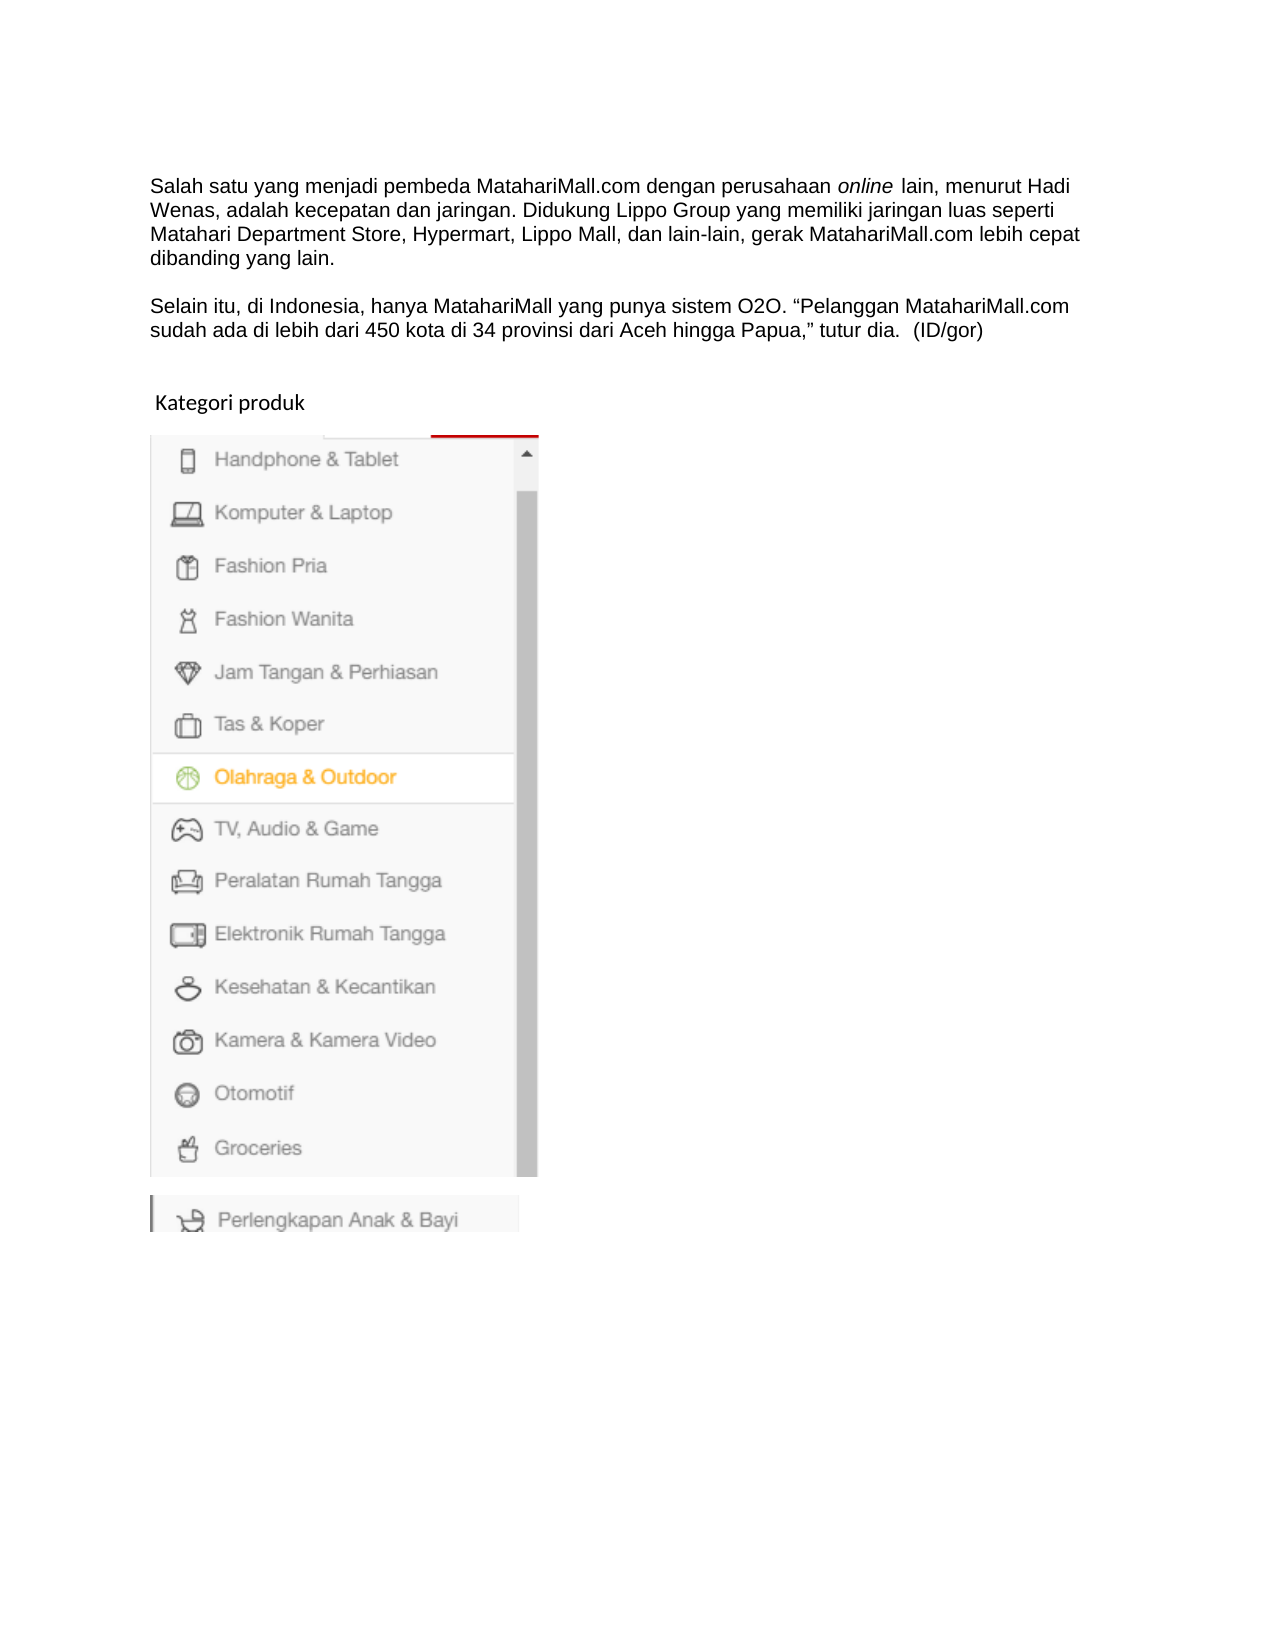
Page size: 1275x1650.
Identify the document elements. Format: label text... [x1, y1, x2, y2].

picture [150, 1195, 520, 1232]
text Salah satu yang menjadi pembeda MatahariMall.com dengan perusahaan online lain, menurut Hadi Wenas, adalah kecepatan dan jaringan. Didukung Lippo Group yang memiliki jaringan luas seperti Matahari Department Store, Hypermart, Lippo Mall, dan lain-lain, gerak MatahariMall.com lebih cepat dibanding yang lain. [150, 174, 1125, 270]
text Selain itu, di Indonesia, hanya MatahariMall yang punya sistem O2O. “Pelanggan MatahariMall.com sudah ada di lebih dari 450 kota di 34 provinsi dari Aceh hingga Papua,” tutur dia. (ID/gor) [150, 294, 1125, 342]
picture [150, 435, 539, 1177]
text Kategori produk [150, 388, 1125, 417]
